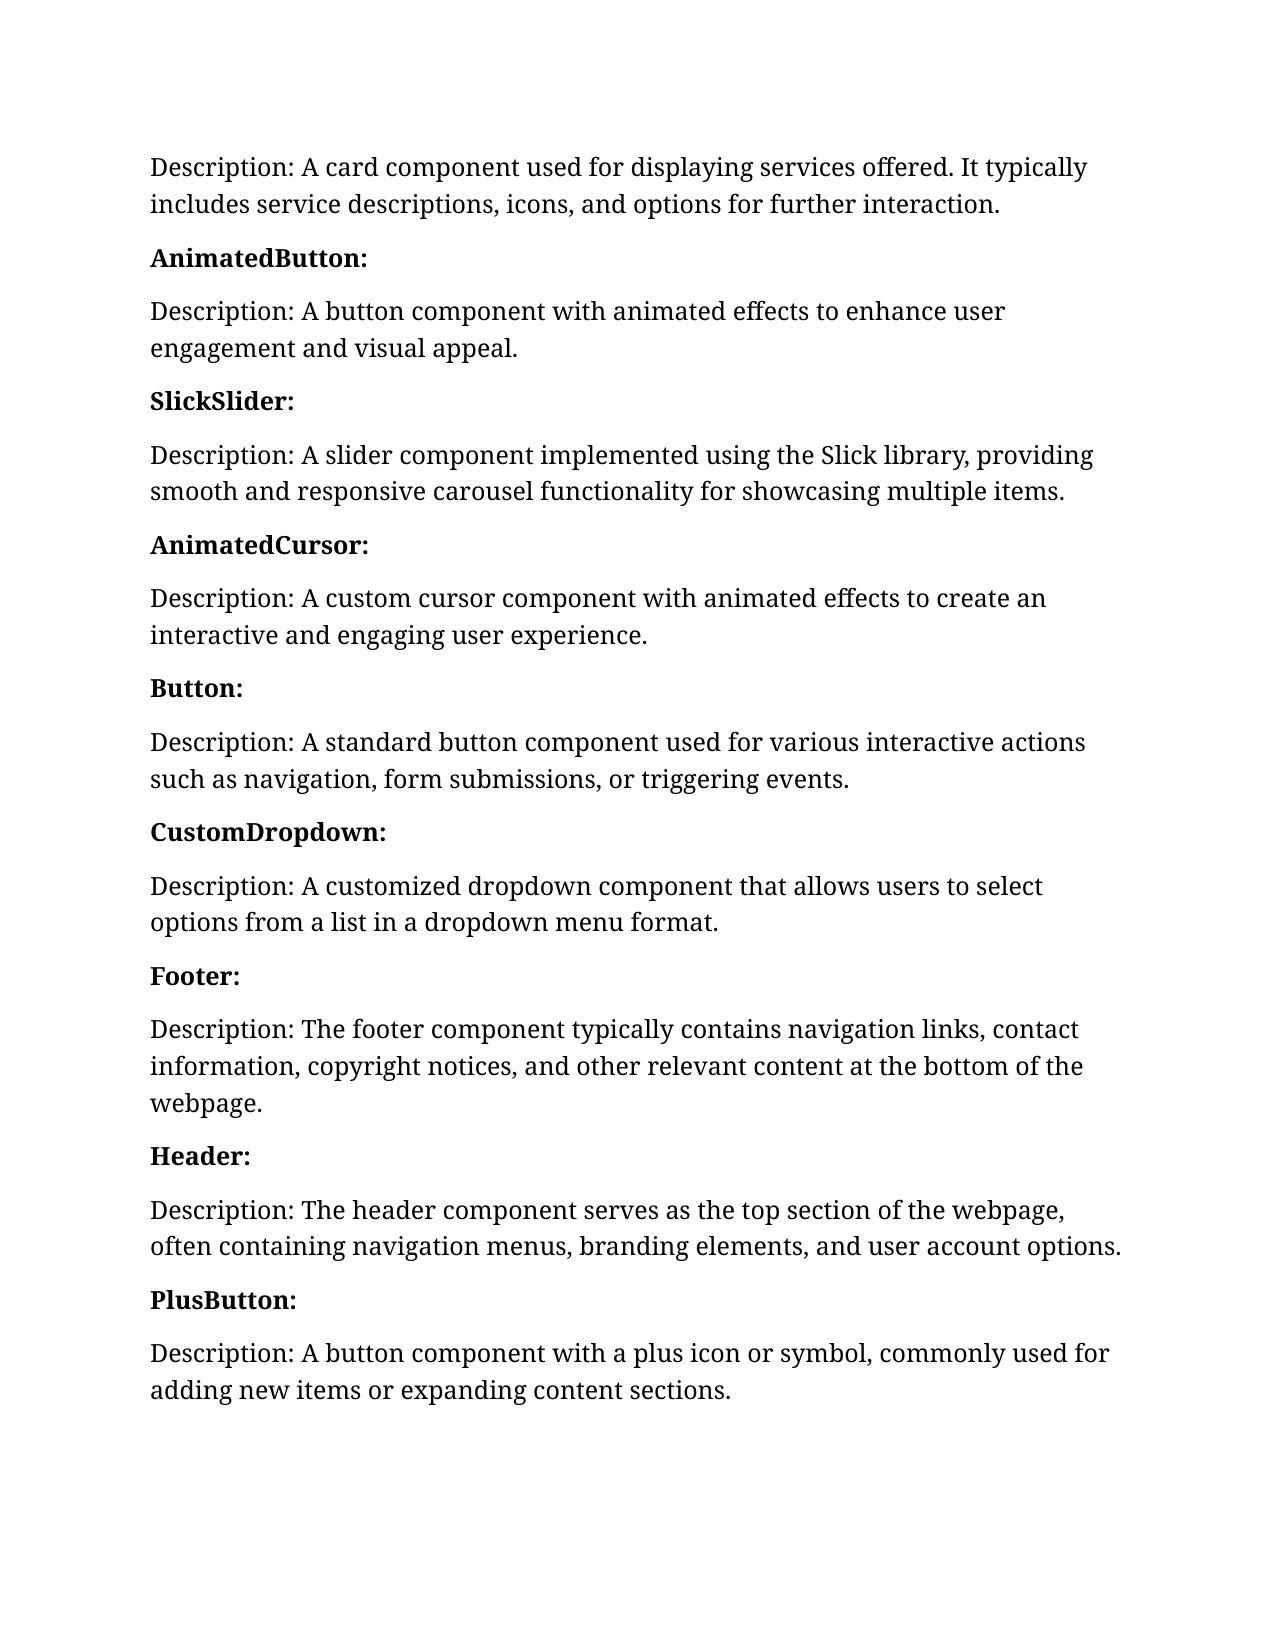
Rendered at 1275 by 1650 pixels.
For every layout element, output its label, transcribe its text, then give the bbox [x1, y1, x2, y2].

text SlickSlider: [150, 384, 1125, 418]
text Description: A standard button component used for various interactive actions such as navigation, form submissions, or triggering events. [150, 724, 1125, 795]
text CustomDropdown: [150, 815, 1125, 849]
text Description: A button component with animated effects to enhance user engagement and visual appeal. [150, 294, 1125, 364]
text Description: The footer component typically contains navigation links, contact information, copyright notices, and other relevant content at the bottom of the webpage. [150, 1012, 1125, 1119]
text Footer: [150, 958, 1125, 992]
text Description: A card component used for displaying services offered. It typically includes service descriptions, icons, and options for further interaction. [150, 150, 1125, 221]
text PlusButton: [150, 1282, 1125, 1317]
text AnimatedButton: [150, 240, 1125, 274]
text Description: A custom cursor component with animated effects to create an interactive and engaging user experience. [150, 581, 1125, 652]
text Description: A customized dropdown component that allows users to select options from a list in a dropdown menu format. [150, 868, 1125, 939]
text Description: A slider component implemented using the Slick library, providing smooth and responsive carousel functionality for showcasing multiple items. [150, 437, 1125, 508]
text Description: A button component with a plus icon or symbol, commonly used for adding new items or expanding content sections. [150, 1336, 1125, 1407]
text AnimatedCursor: [150, 527, 1125, 562]
text Button: [150, 671, 1125, 705]
text Header: [150, 1139, 1125, 1173]
text Description: The header component serves as the top section of the webpage, often containing navigation menus, branding elements, and user account options. [150, 1192, 1125, 1263]
